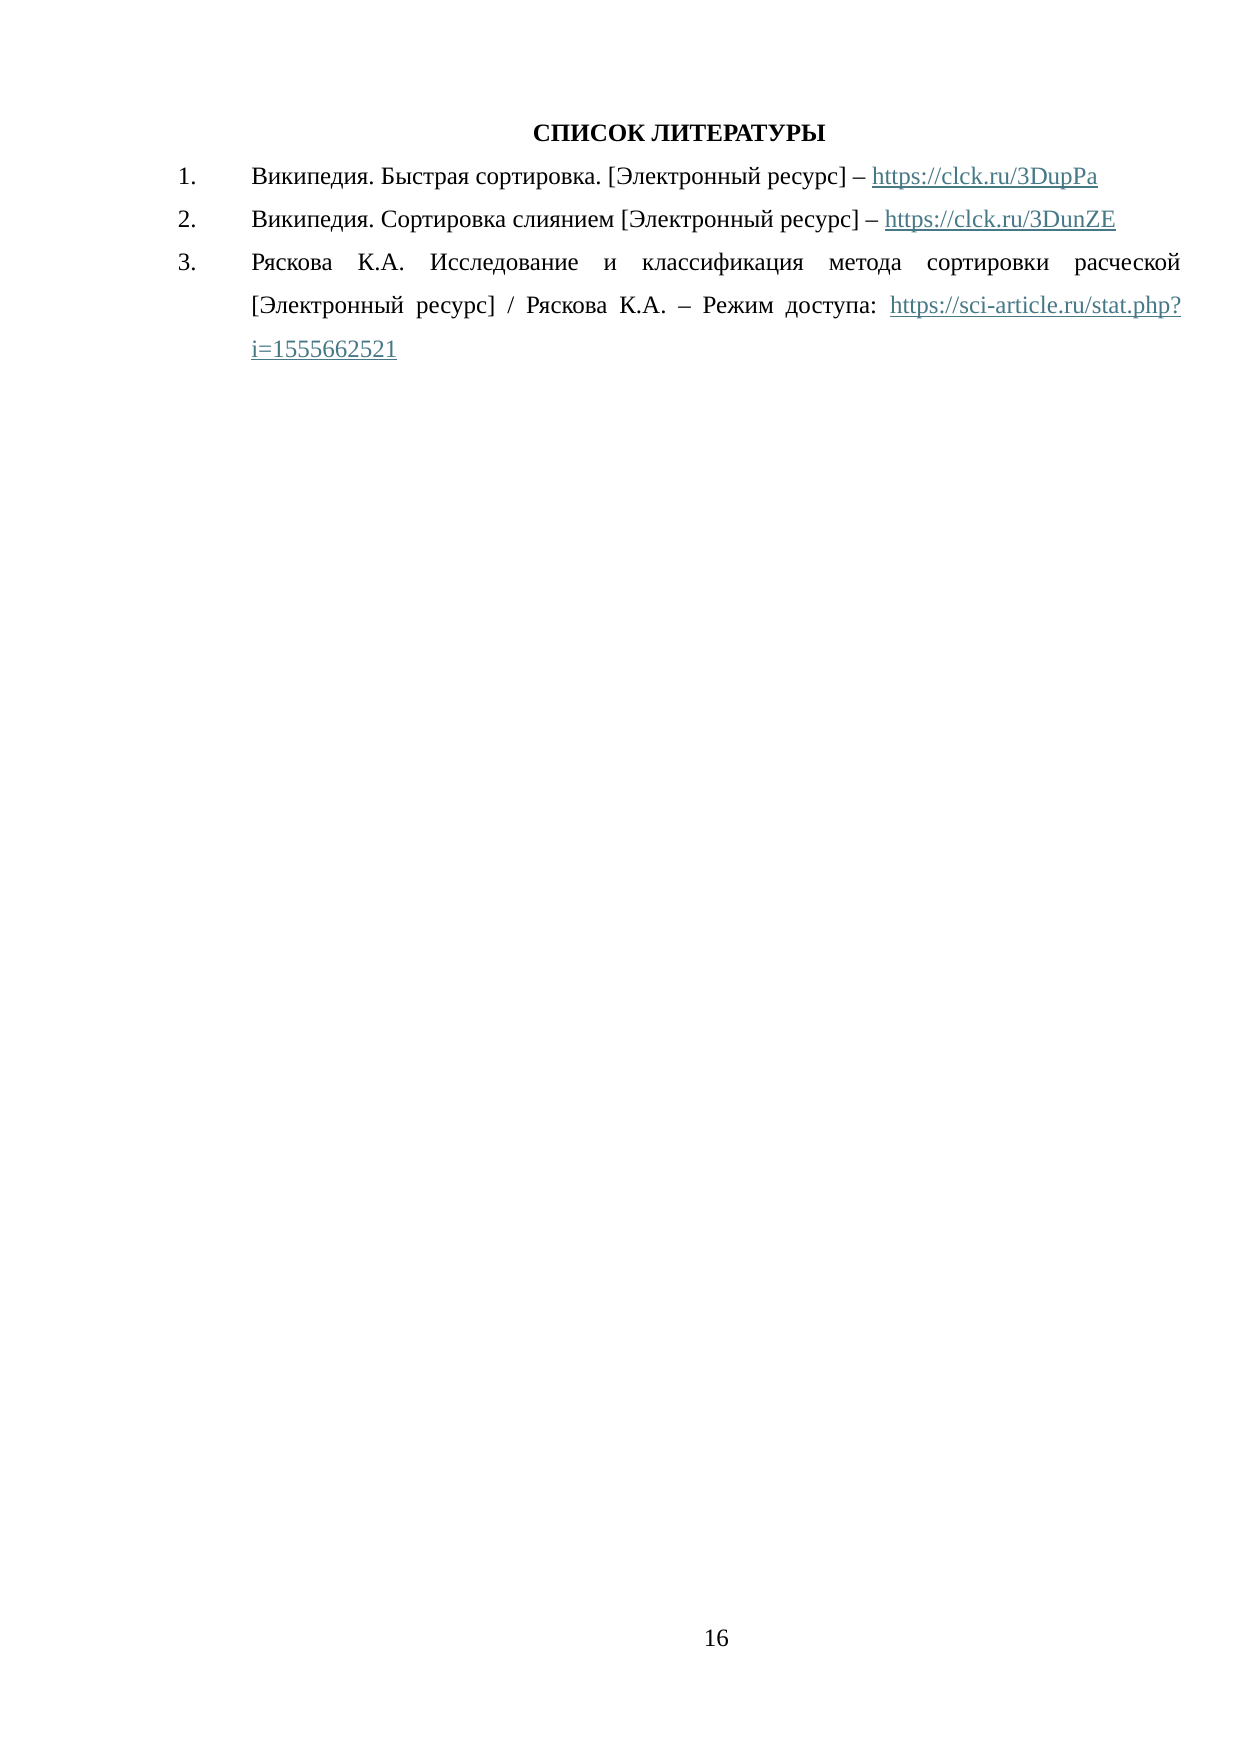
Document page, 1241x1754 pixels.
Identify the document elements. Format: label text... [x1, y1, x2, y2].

list Ряскова К.А. Исследование и классификация метода сортировки расческой [Электронный ресурс] / Ряскова К.А. – Режим доступа: https://sci-article.ru/stat.php?i=1555662521 [178, 247, 1181, 362]
text СПИСОК ЛИТЕРАТУРЫ [177, 118, 1181, 147]
list Википедия. Быстрая сортировка. [Электронный ресурс] – https://clck.ru/3DupPa [178, 161, 1181, 190]
list Википедия. Сортировка слиянием [Электронный ресурс] – https://clck.ru/3DunZE [178, 204, 1181, 233]
